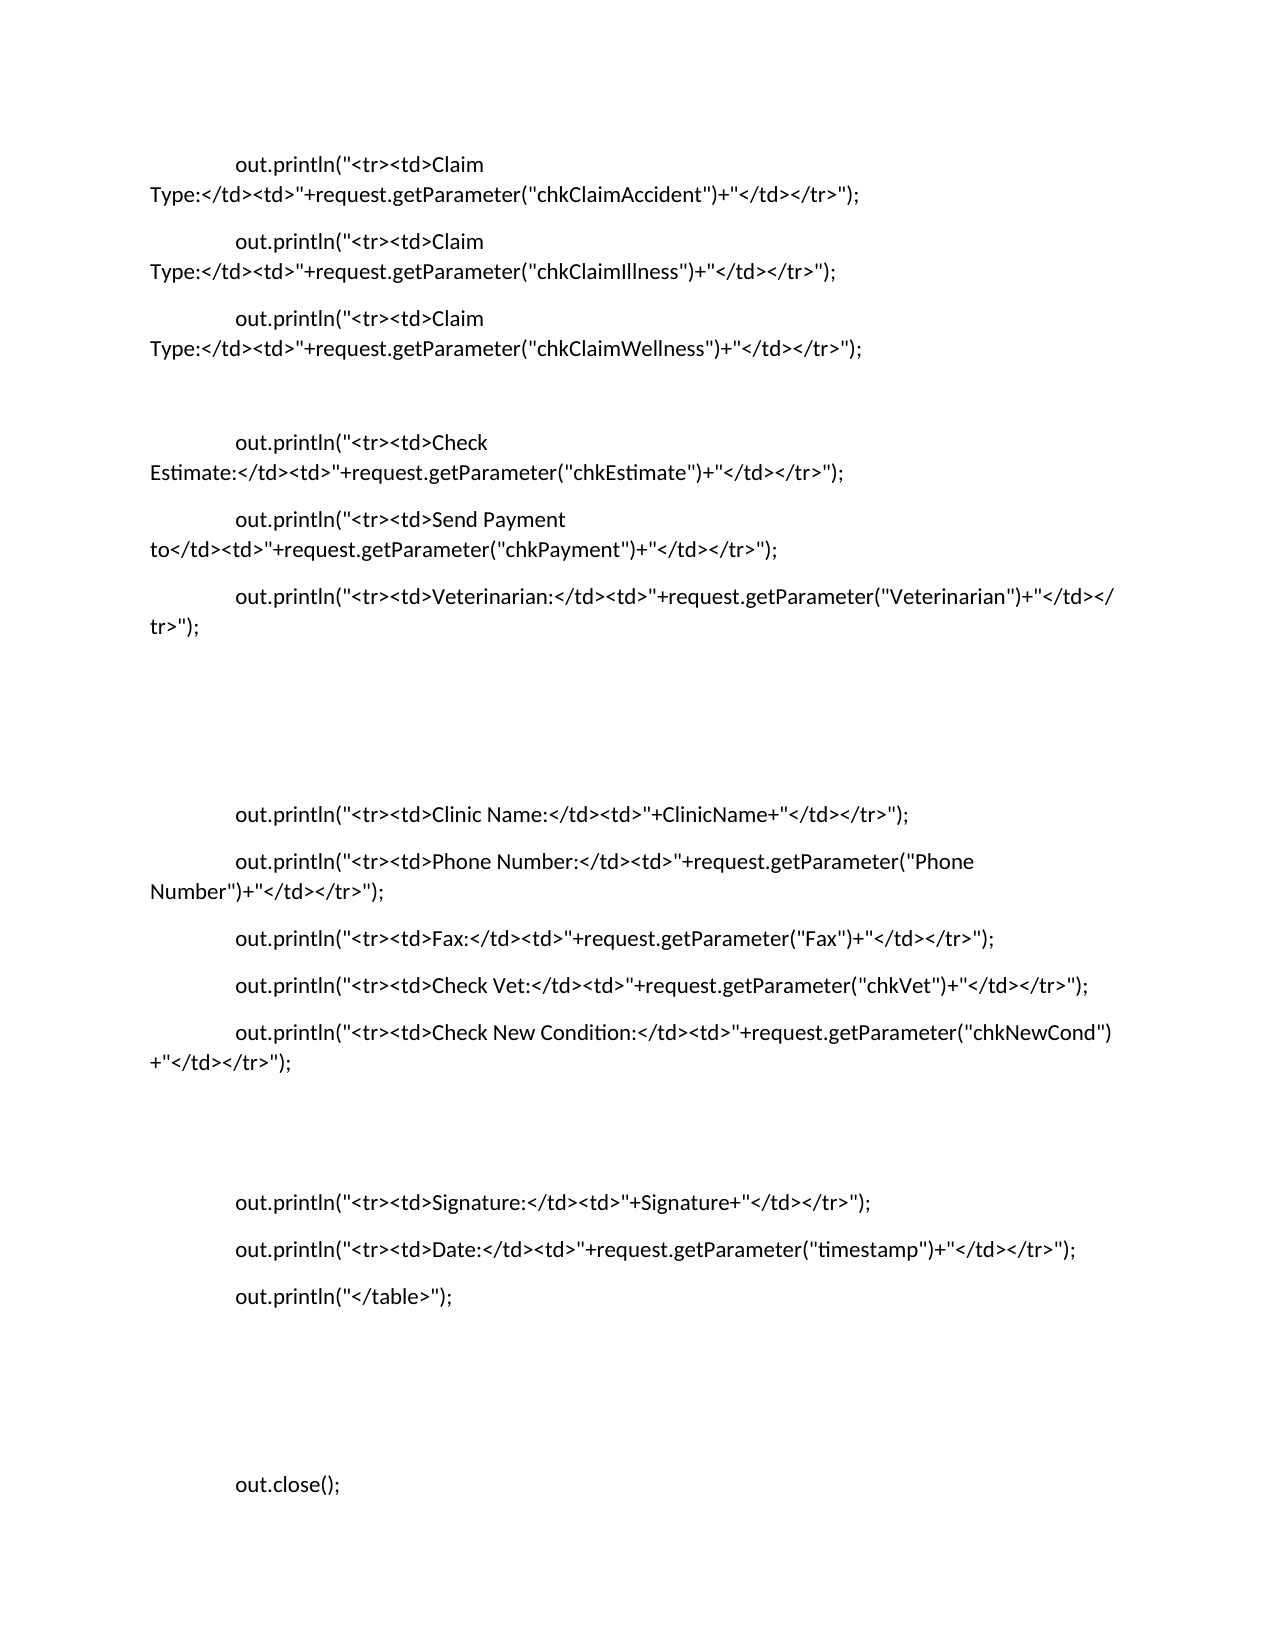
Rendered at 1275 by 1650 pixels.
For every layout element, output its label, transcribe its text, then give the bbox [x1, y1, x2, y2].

text out.println("</table>"); [150, 1282, 1125, 1310]
text out.println("<tr><td>Claim Type:</td><td>"+request.getParameter("chkClaimIllness")+"</td></tr>"); [150, 227, 1125, 285]
text out.println("<tr><td>Claim Type:</td><td>"+request.getParameter("chkClaimWellness")+"</td></tr>"); [150, 304, 1125, 362]
text out.println("<tr><td>Signature:</td><td>"+Signature+"</td></tr>"); [150, 1188, 1125, 1217]
text out.println("<tr><td>Send Payment to</td><td>"+request.getParameter("chkPayment")+"</td></tr>"); [150, 505, 1125, 563]
text out.println("<tr><td>Date:</td><td>"+request.getParameter("timestamp")+"</td></tr>"); [150, 1235, 1125, 1263]
text out.println("<tr><td>Claim Type:</td><td>"+request.getParameter("chkClaimAccident")+"</td></tr>"); [150, 150, 1125, 208]
text out.println("<tr><td>Fax:</td><td>"+request.getParameter("Fax")+"</td></tr>"); [150, 924, 1125, 952]
text out.close(); [150, 1470, 1125, 1498]
text out.println("<tr><td>Clinic Name:</td><td>"+ClinicName+"</td></tr>"); [150, 800, 1125, 828]
text out.println("<tr><td>Check Vet:</td><td>"+request.getParameter("chkVet")+"</td></tr>"); [150, 971, 1125, 999]
text out.println("<tr><td>Check Estimate:</td><td>"+request.getParameter("chkEstimate")+"</td></tr>"); [150, 428, 1125, 486]
text out.println("<tr><td>Phone Number:</td><td>"+request.getParameter("Phone Number")+"</td></tr>"); [150, 847, 1125, 905]
text out.println("<tr><td>Veterinarian:</td><td>"+request.getParameter("Veterinarian")+"</td></tr>"); [150, 582, 1125, 641]
text out.println("<tr><td>Check New Condition:</td><td>"+request.getParameter("chkNewCond")+"</td></tr>"); [150, 1018, 1125, 1076]
